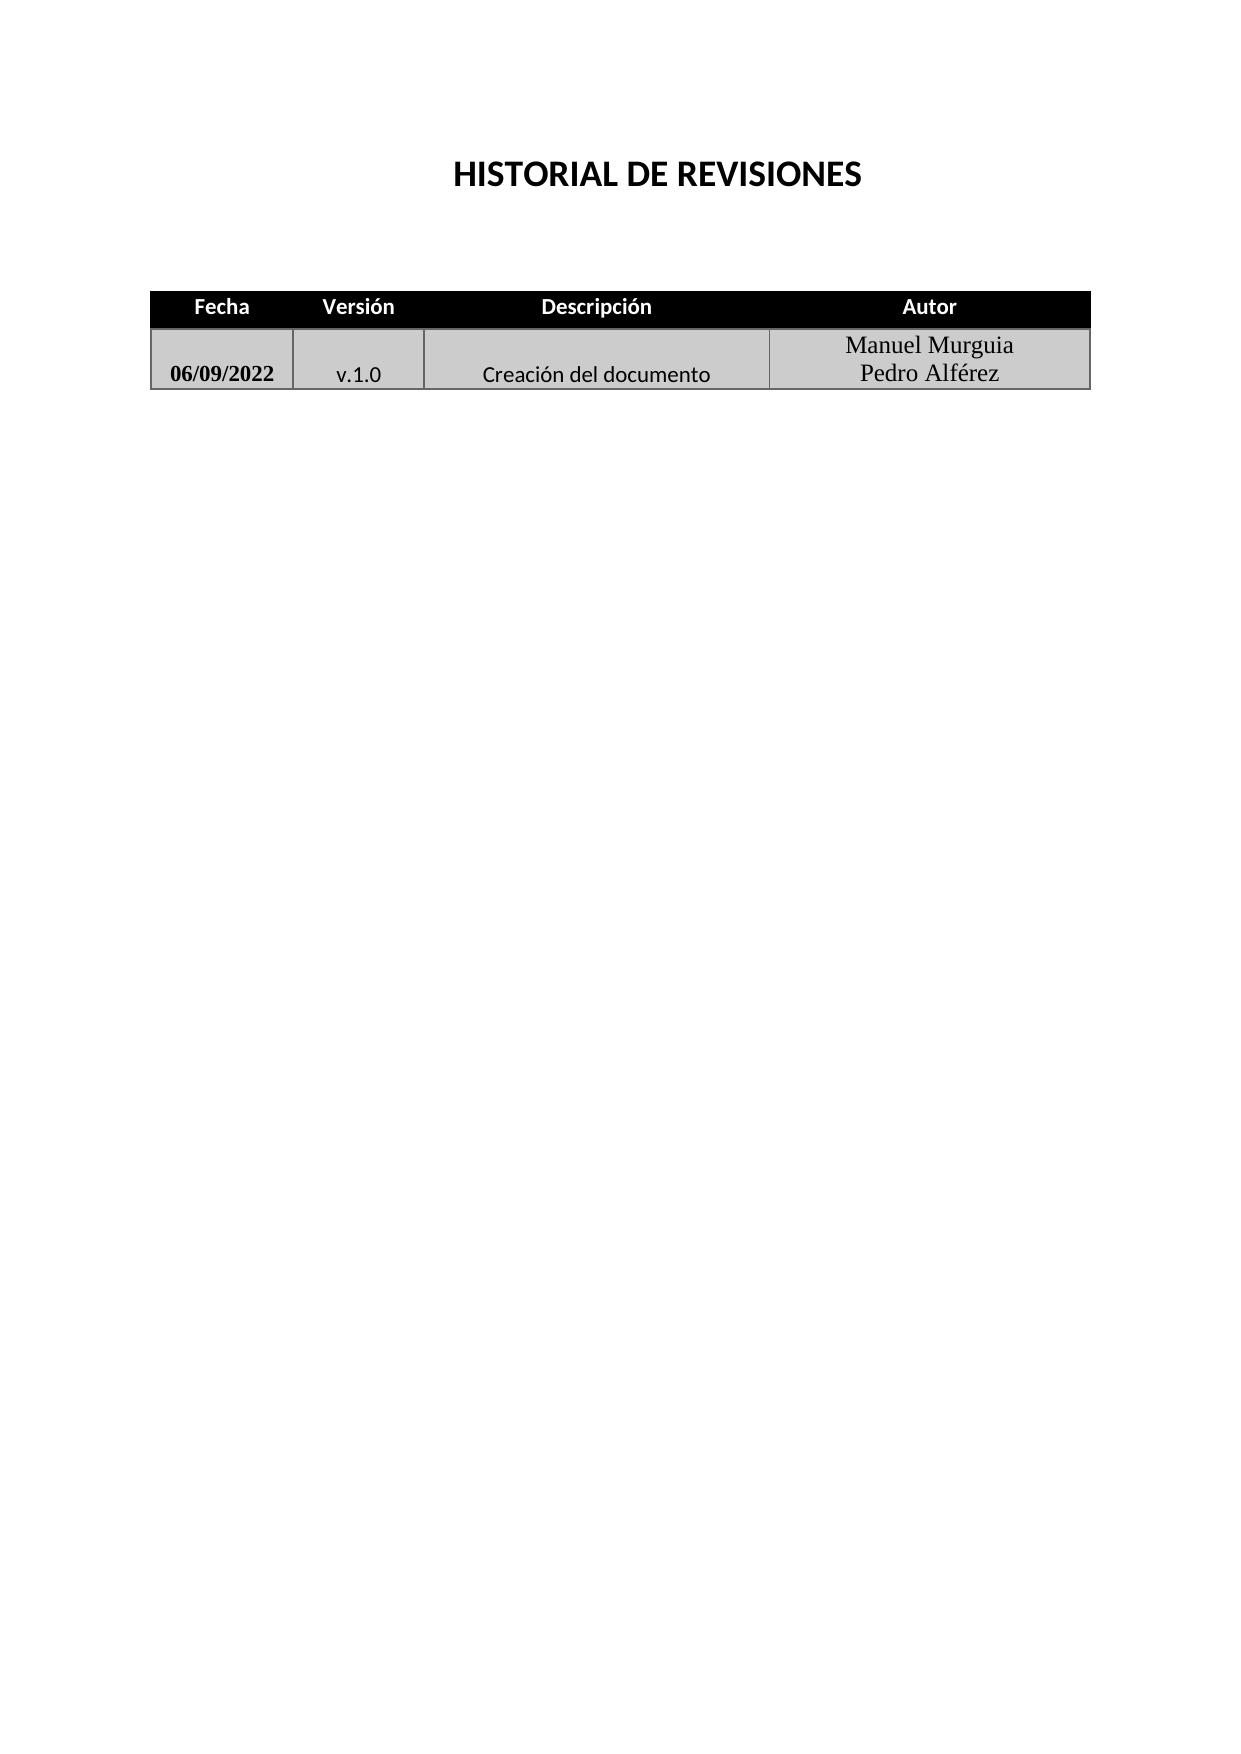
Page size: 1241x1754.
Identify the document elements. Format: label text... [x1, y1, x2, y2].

table_cell Manuel Murguia Pedro Alférez [770, 330, 1089, 388]
text HISTORIAL DE REVISIONES [225, 150, 1090, 196]
table_header Fecha [152, 292, 293, 328]
table_cell v.1.0 [294, 330, 423, 388]
table_header Descripción [424, 292, 769, 328]
table_header Autor [769, 292, 1089, 328]
table_header Versión [293, 292, 424, 328]
table_cell Creación del documento [425, 330, 769, 388]
table_cell 06/09/2022 [152, 330, 292, 388]
